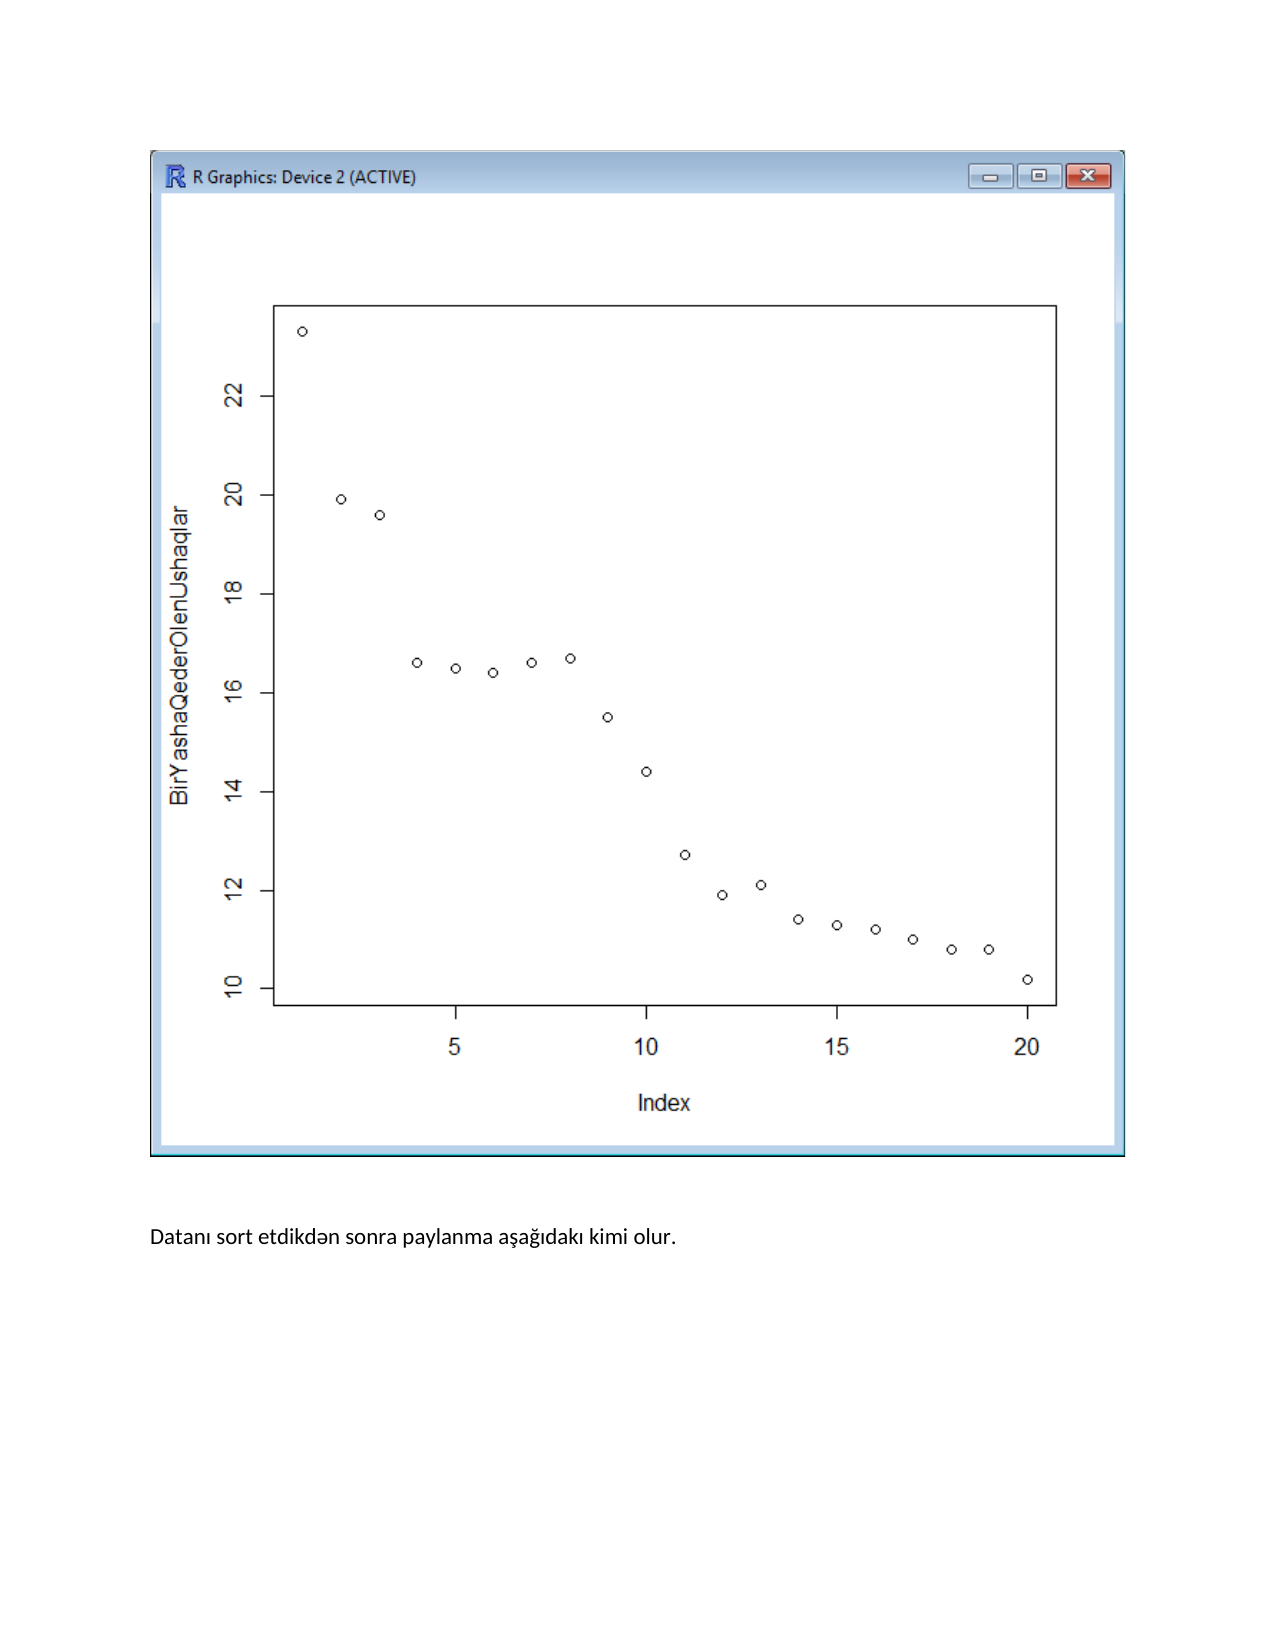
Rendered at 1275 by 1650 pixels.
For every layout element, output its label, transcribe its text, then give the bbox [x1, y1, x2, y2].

picture [150, 150, 1125, 1157]
text Datanı sort etdikdən sonra paylanma aşağıdakı kimi olur. [150, 1222, 1125, 1250]
